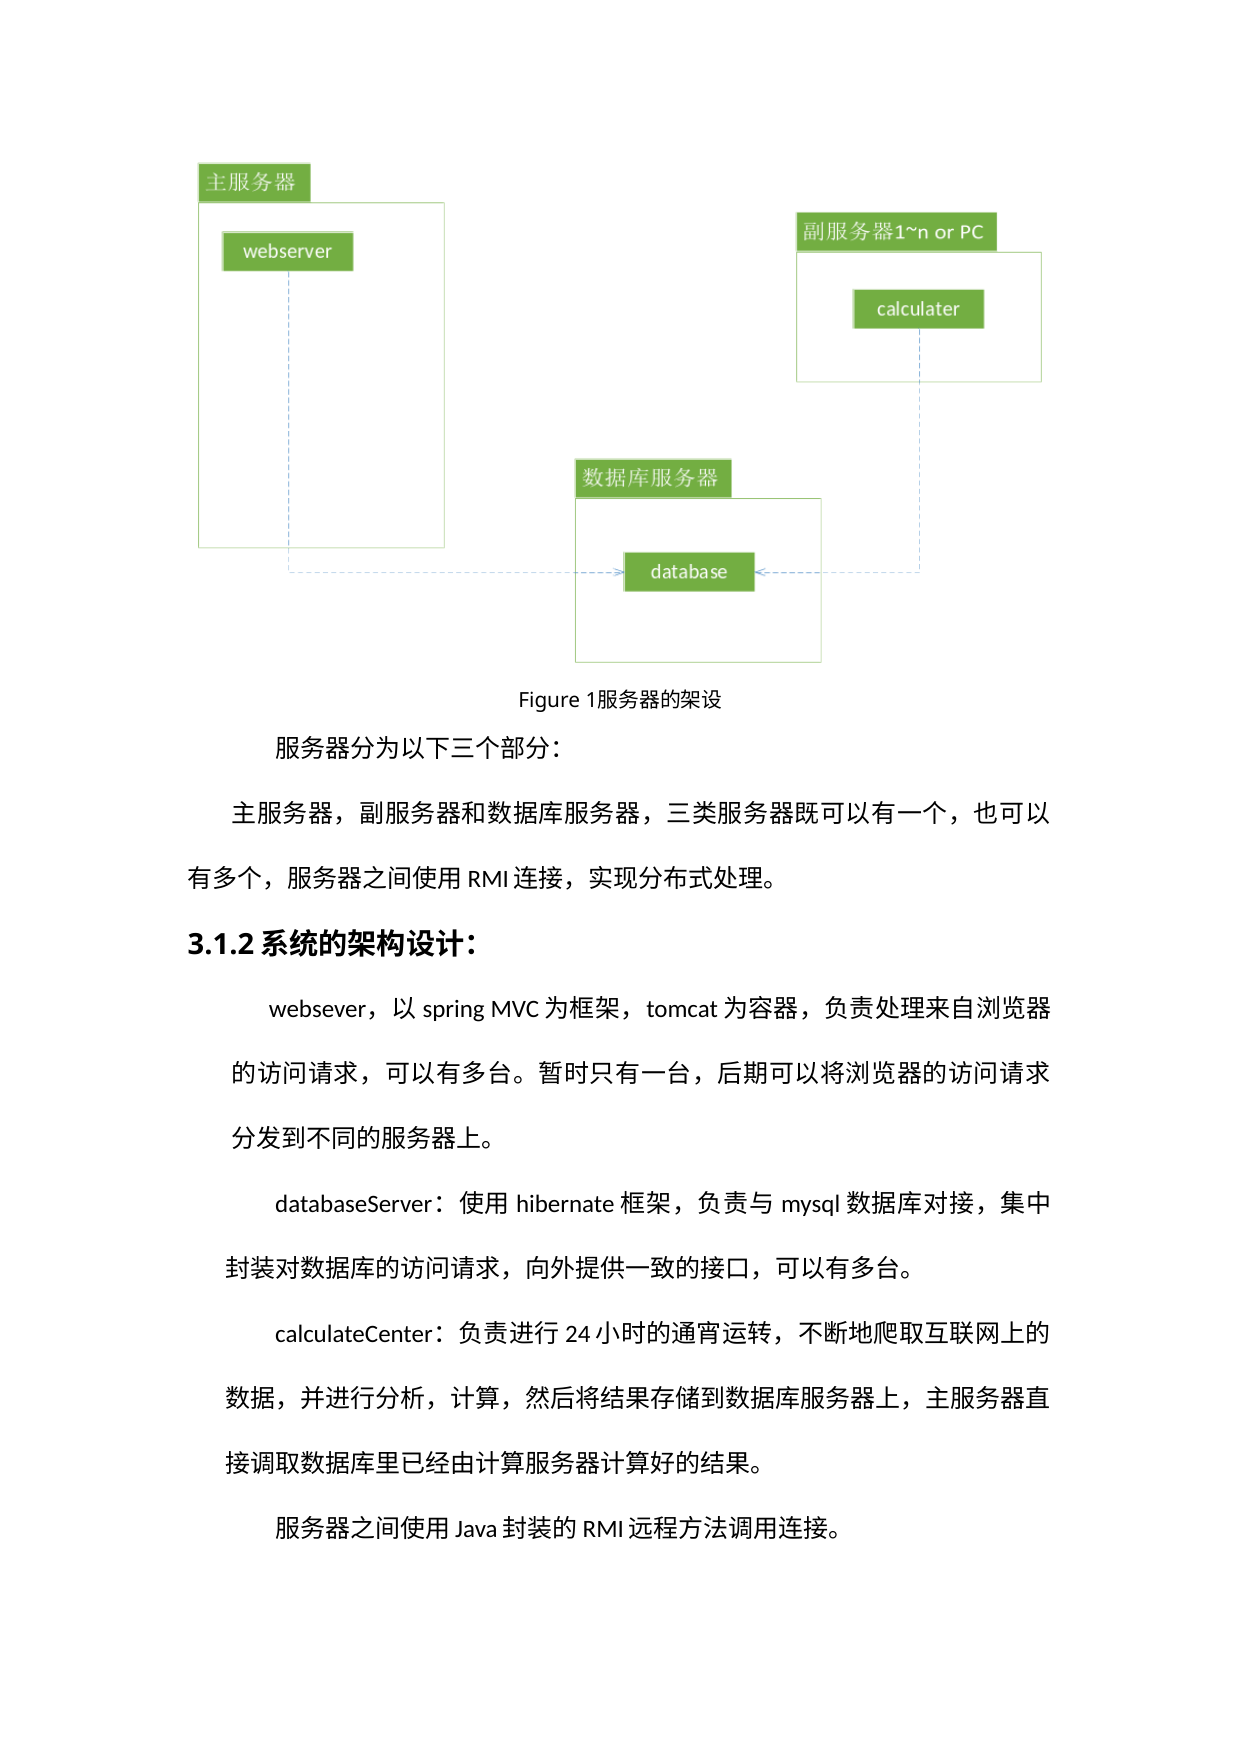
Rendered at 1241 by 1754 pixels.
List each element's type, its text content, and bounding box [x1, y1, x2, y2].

text Figure 1服务器的架设 [187, 682, 1053, 714]
text databaseServer：使用hibernate框架，负责与mysql数据库对接，集中封装对数据库的访问请求，向外提供一致的接口，可以有多台。 [225, 1169, 1053, 1299]
text 服务器之间使用Java封装的RMI远程方法调用连接。 [225, 1494, 1053, 1559]
text calculateCenter：负责进行24小时的通宵运转，不断地爬取互联网上的数据，并进行分析，计算，然后将结果存储到数据库服务器上，主服务器直接调取数据库里已经由计算服务器计算好的结果。 [225, 1299, 1053, 1494]
text 3.1.2系统的架构设计： [187, 909, 1053, 974]
text 主服务器，副服务器和数据库服务器，三类服务器既可以有一个，也可以有多个，服务器之间使用RMI连接，实现分布式处理。 [187, 779, 1053, 909]
text websever，以spring MVC为框架，tomcat为容器，负责处理来自浏览器的访问请求，可以有多台。暂时只有一台，后期可以将浏览器的访问请求分发到不同的服务器上。 [231, 974, 1053, 1169]
text 服务器分为以下三个部分： [269, 714, 1053, 779]
